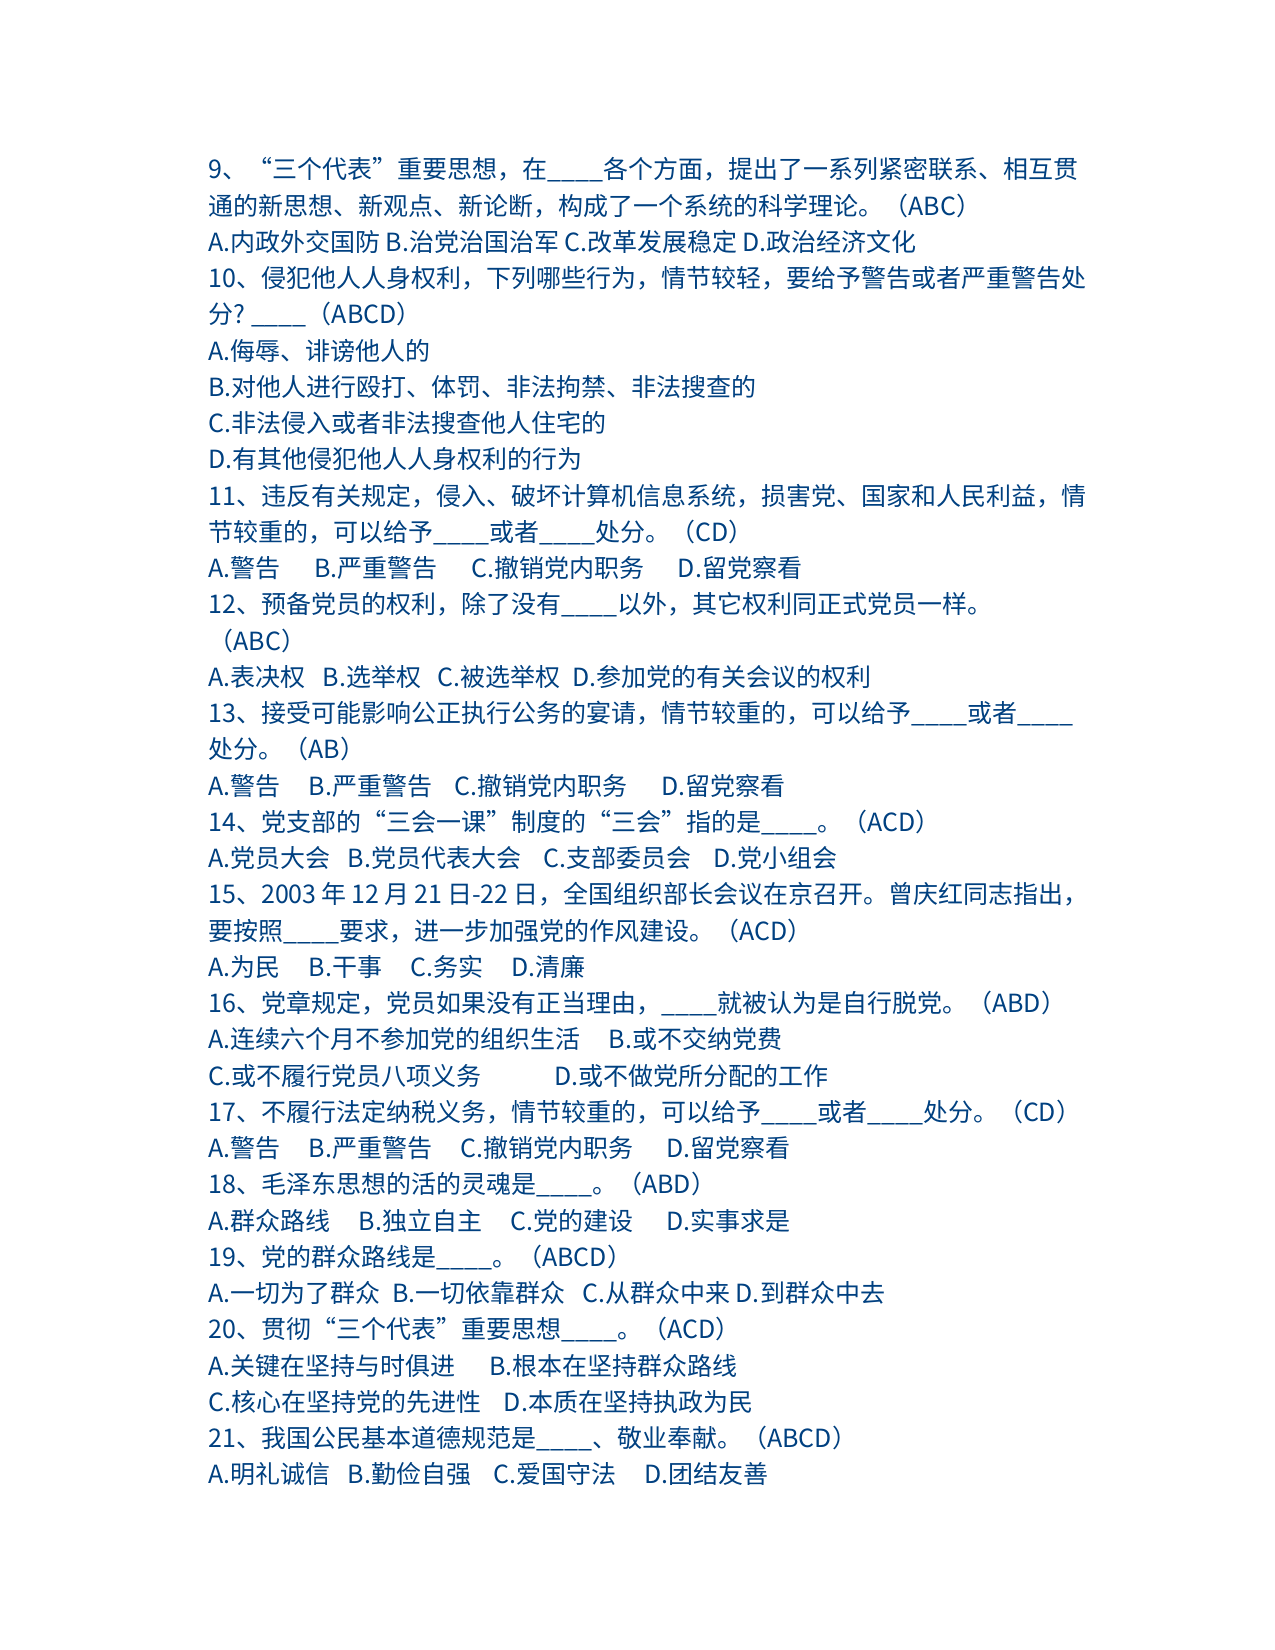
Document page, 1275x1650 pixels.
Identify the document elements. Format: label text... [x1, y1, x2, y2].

text A.为民 B.干事 C.务实 D.清廉 [208, 947, 1087, 984]
text C.非法侵入或者非法搜查他人住宅的 [208, 404, 1087, 440]
text 18、毛泽东思想的活的灵魂是____。（ABD） [208, 1165, 1087, 1201]
text 10、侵犯他人人身权利，下列哪些行为，情节较轻，要给予警告或者严重警告处分? ____（ABCD） [208, 259, 1087, 331]
text D.有其他侵犯他人人身权利的行为 [208, 440, 1087, 476]
text A.群众路线 B.独立自主 C.党的建设 D.实事求是 [208, 1201, 1087, 1237]
text 20、贯彻“三个代表”重要思想____。（ACD） [208, 1310, 1087, 1346]
text 12、预备党员的权利，除了没有____以外，其它权利同正式党员一样。 [208, 585, 1087, 621]
text 17、不履行法定纳税义务，情节较重的，可以给予____或者____处分。（CD） [208, 1092, 1087, 1129]
text A.明礼诚信 B.勤俭自强 C.爱国守法 D.团结友善 [208, 1455, 1087, 1491]
text 15、2003年12月21日-22日，全国组织部长会议在京召开。曾庆红同志指出，要按照____要求，进一步加强党的作风建设。（ACD） [208, 875, 1087, 947]
text A.侮辱、诽谤他人的 [208, 331, 1087, 367]
text 21、我国公民基本道德规范是____、敬业奉献。（ABCD） [208, 1419, 1087, 1455]
text A.内政外交国防B.治党治国治军 C.改革发展稳定D.政治经济文化 [208, 222, 1087, 259]
text A.表决权 B.选举权 C.被选举权 D.参加党的有关会议的权利 [208, 657, 1087, 694]
text 9、“三个代表”重要思想，在____各个方面，提出了一系列紧密联系、相互贯通的新思想、新观点、新论断，构成了一个系统的科学理论。（ABC） [208, 150, 1087, 222]
text 16、党章规定，党员如果没有正当理由，____就被认为是自行脱党。（ABD） [208, 984, 1087, 1020]
text 14、党支部的“三会一课”制度的“三会”指的是____。（ACD） [208, 802, 1087, 839]
text 13、接受可能影响公正执行公务的宴请，情节较重的，可以给予____或者____处分。（AB） [208, 694, 1087, 766]
text 11、违反有关规定，侵入、破坏计算机信息系统，损害党、国家和人民利益，情节较重的，可以给予____或者____处分。（CD） [208, 476, 1087, 549]
text （ABC） [208, 621, 1087, 657]
text A.警告 B.严重警告 C.撤销党内职务 D.留党察看 [208, 766, 1087, 802]
text A.连续六个月不参加党的组织生活 B.或不交纳党费 [208, 1020, 1087, 1056]
text 19、党的群众路线是____。（ABCD） [208, 1237, 1087, 1274]
text A.关键在坚持与时俱进 B.根本在坚持群众路线 [208, 1346, 1087, 1382]
text A.警告 B.严重警告 C.撤销党内职务 D.留党察看 [208, 1129, 1087, 1165]
text A.一切为了群众 B.一切依靠群众 C.从群众中来 D.到群众中去 [208, 1274, 1087, 1310]
text C.核心在坚持党的先进性 D.本质在坚持执政为民 [208, 1382, 1087, 1419]
text A.警告 B.严重警告 C.撤销党内职务 D.留党察看 [208, 549, 1087, 585]
text C.或不履行党员八项义务 D.或不做党所分配的工作 [208, 1056, 1087, 1092]
text A.党员大会 B.党员代表大会 C.支部委员会 D.党小组会 [208, 839, 1087, 875]
text B.对他人进行殴打、体罚、非法拘禁、非法搜查的 [208, 367, 1087, 404]
